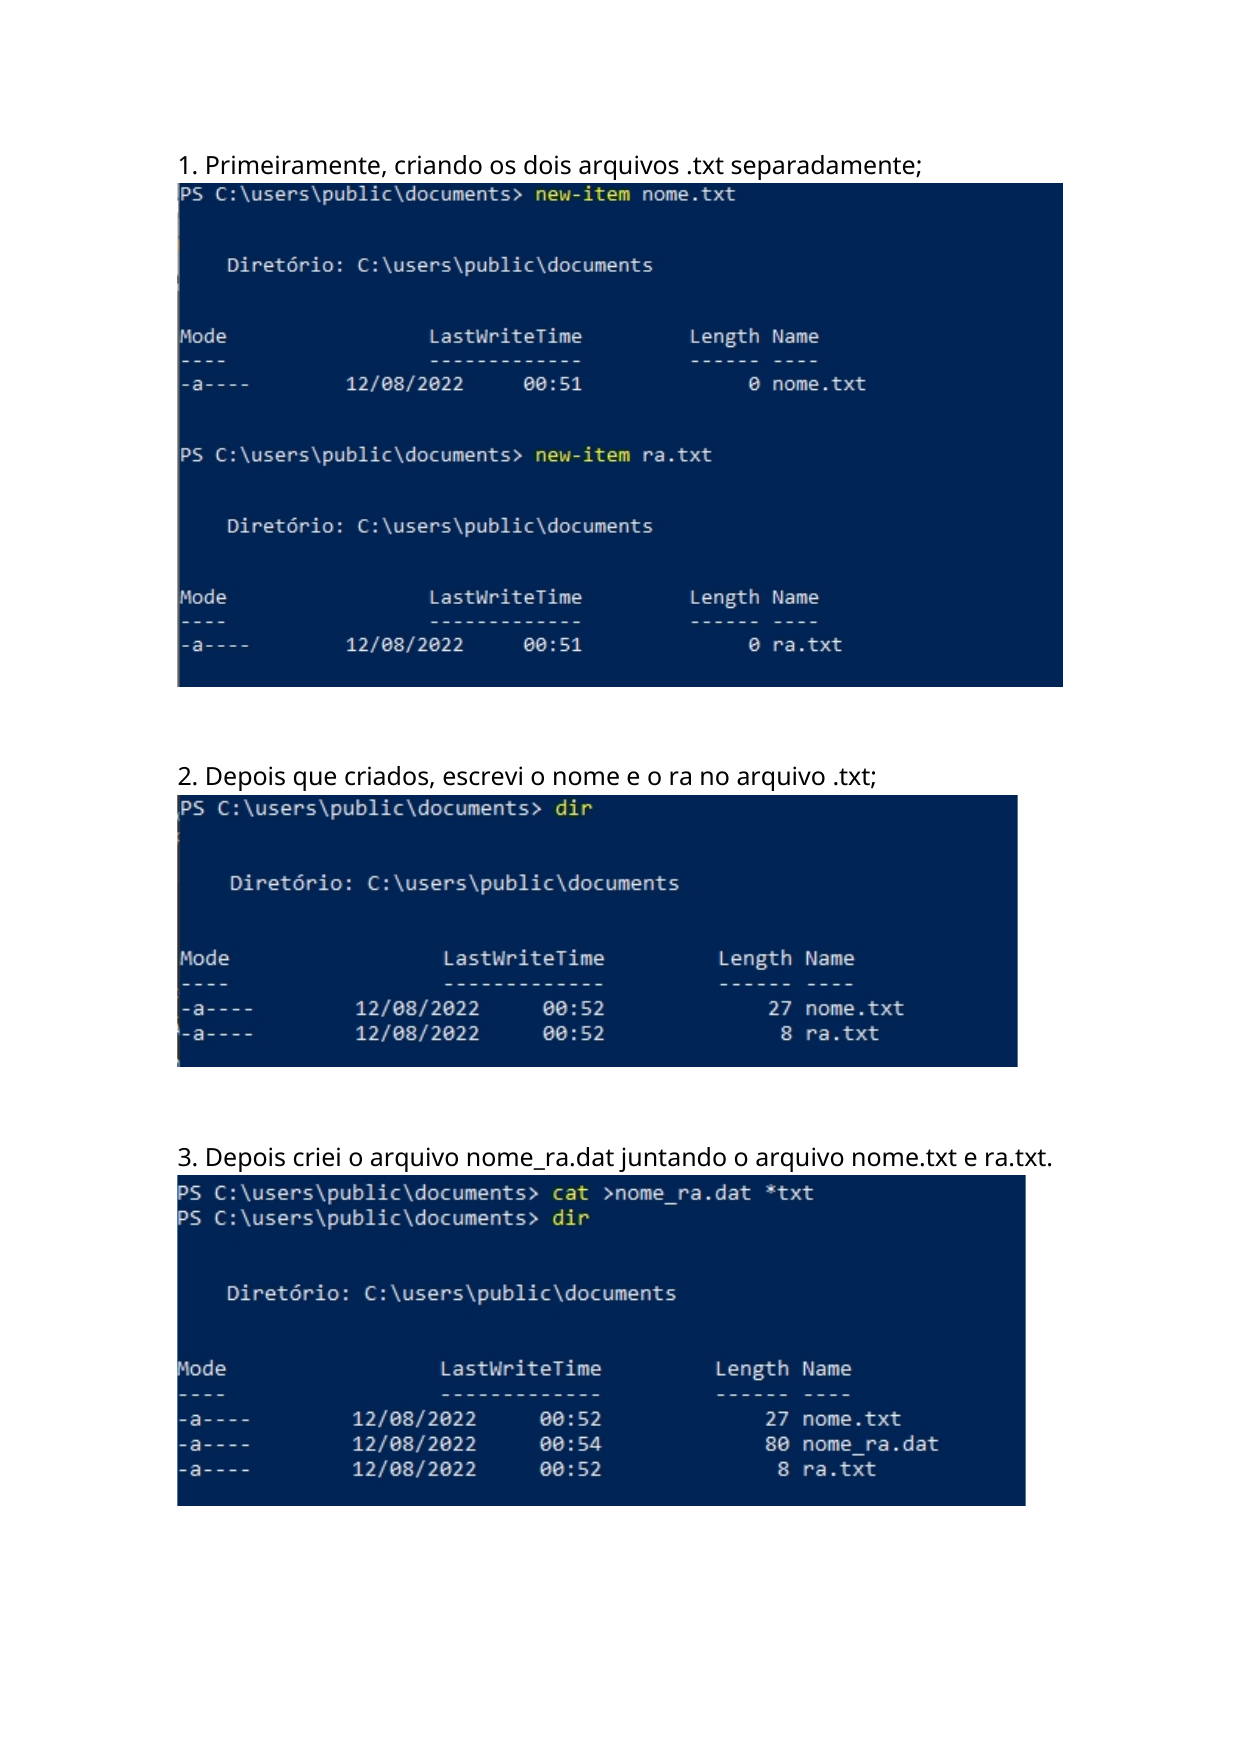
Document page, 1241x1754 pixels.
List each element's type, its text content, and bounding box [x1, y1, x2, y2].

picture [177, 795, 1018, 1067]
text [177, 148, 1063, 183]
picture [177, 1175, 1026, 1506]
picture [177, 183, 1063, 687]
